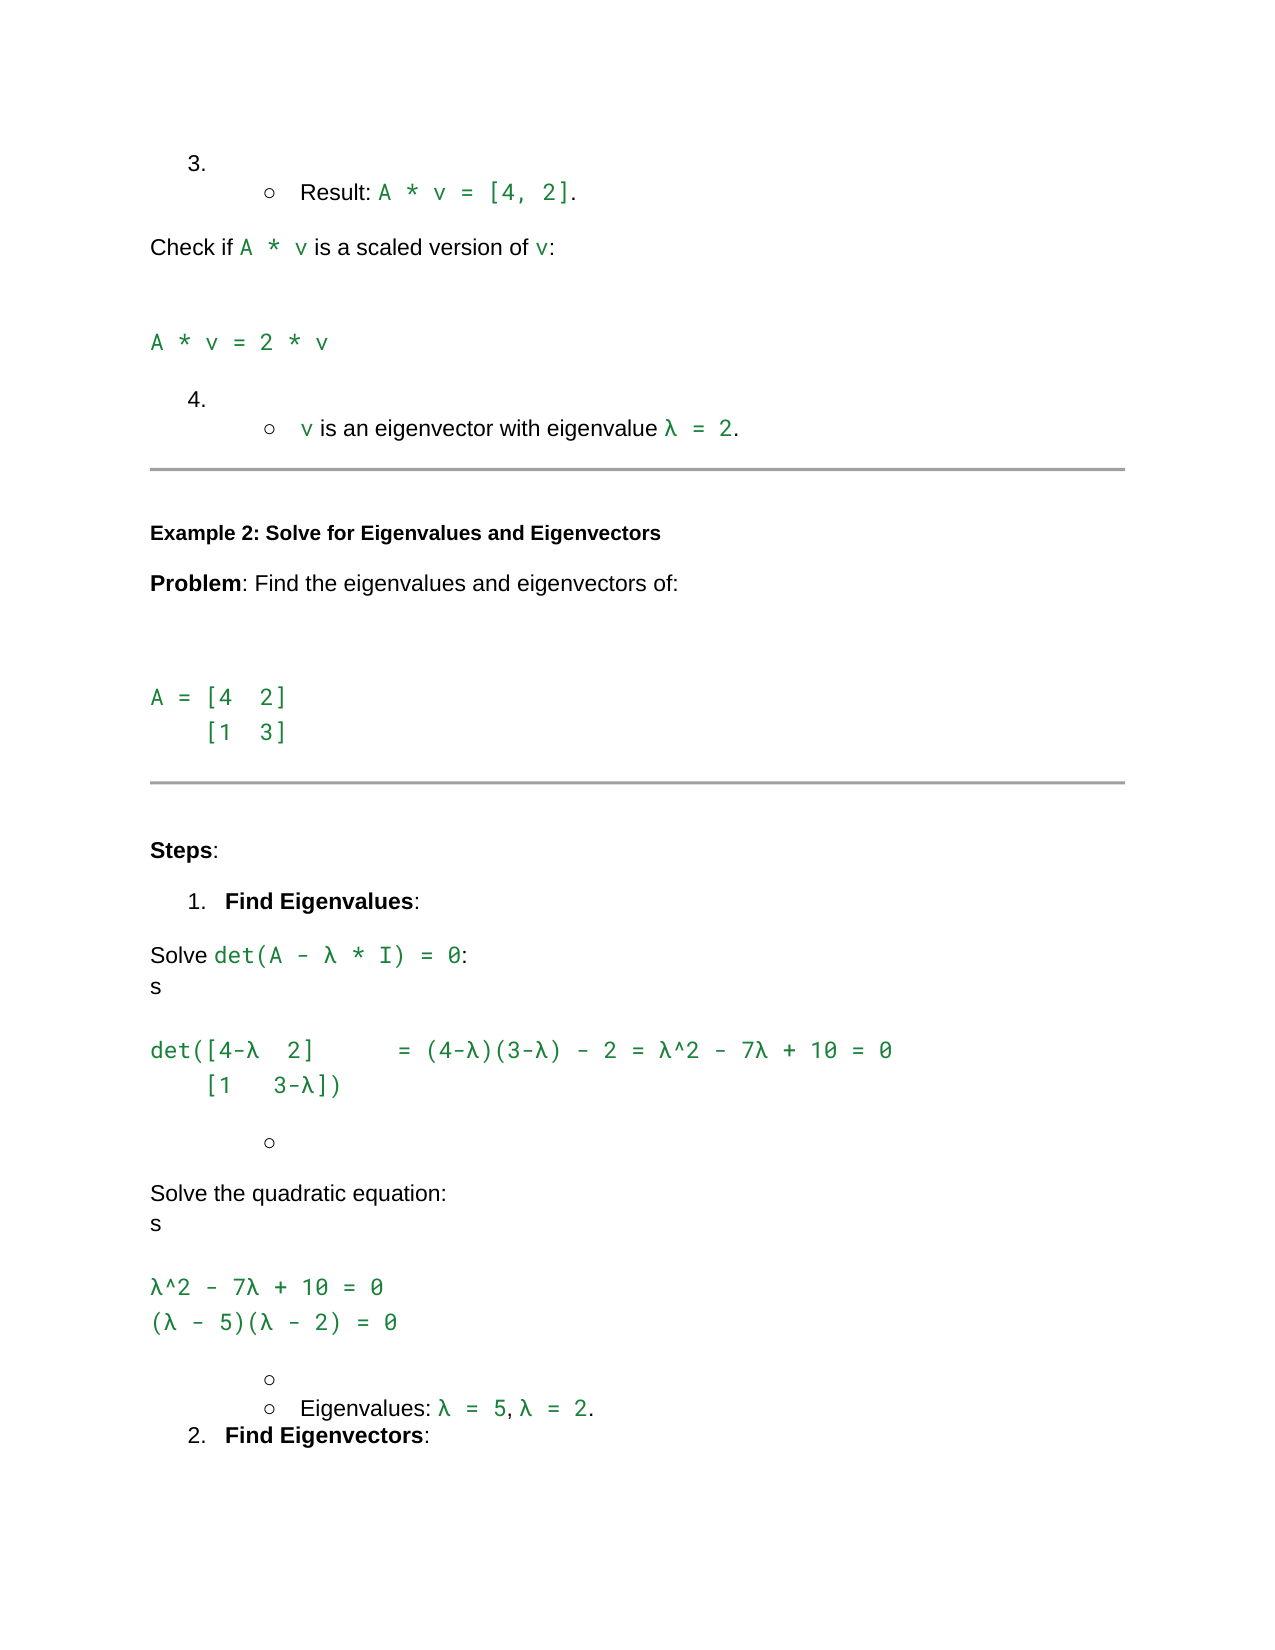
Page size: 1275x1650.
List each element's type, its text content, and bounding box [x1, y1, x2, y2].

list Find Eigenvalues: [187, 888, 1125, 914]
text Problem: Find the eigenvalues and eigenvectors of: [150, 570, 1125, 596]
list Eigenvalues: λ = 5, λ = 2. [262, 1392, 1125, 1422]
text Solve det(A - λ * I) = 0: s det([4-λ 2] = (4-λ)(3-λ) - 2 = λ^2 - 7λ + 10 = 0 [150, 939, 1125, 1064]
text Solve the quadratic equation: s λ^2 - 7λ + 10 = 0 [150, 1180, 1125, 1302]
text Steps: [150, 837, 1125, 863]
text (λ - 5)(λ - 2) = 0 [150, 1306, 1125, 1336]
text [1 3-λ]) [150, 1069, 1125, 1099]
text [1 3] [150, 716, 1125, 747]
text A = [4 2] [150, 682, 1125, 712]
list v is an eigenvector with eigenvalue λ = 2. [262, 413, 1125, 443]
subtitle Example 2: Solve for Eigenvalues and Eigenvectors [150, 521, 1125, 545]
text Check if A * v is a scaled version of v: A * v = 2 * v [150, 232, 1125, 357]
list Find Eigenvectors: [187, 1422, 1125, 1449]
list Result: A * v = [4, 2]. [262, 176, 1125, 207]
